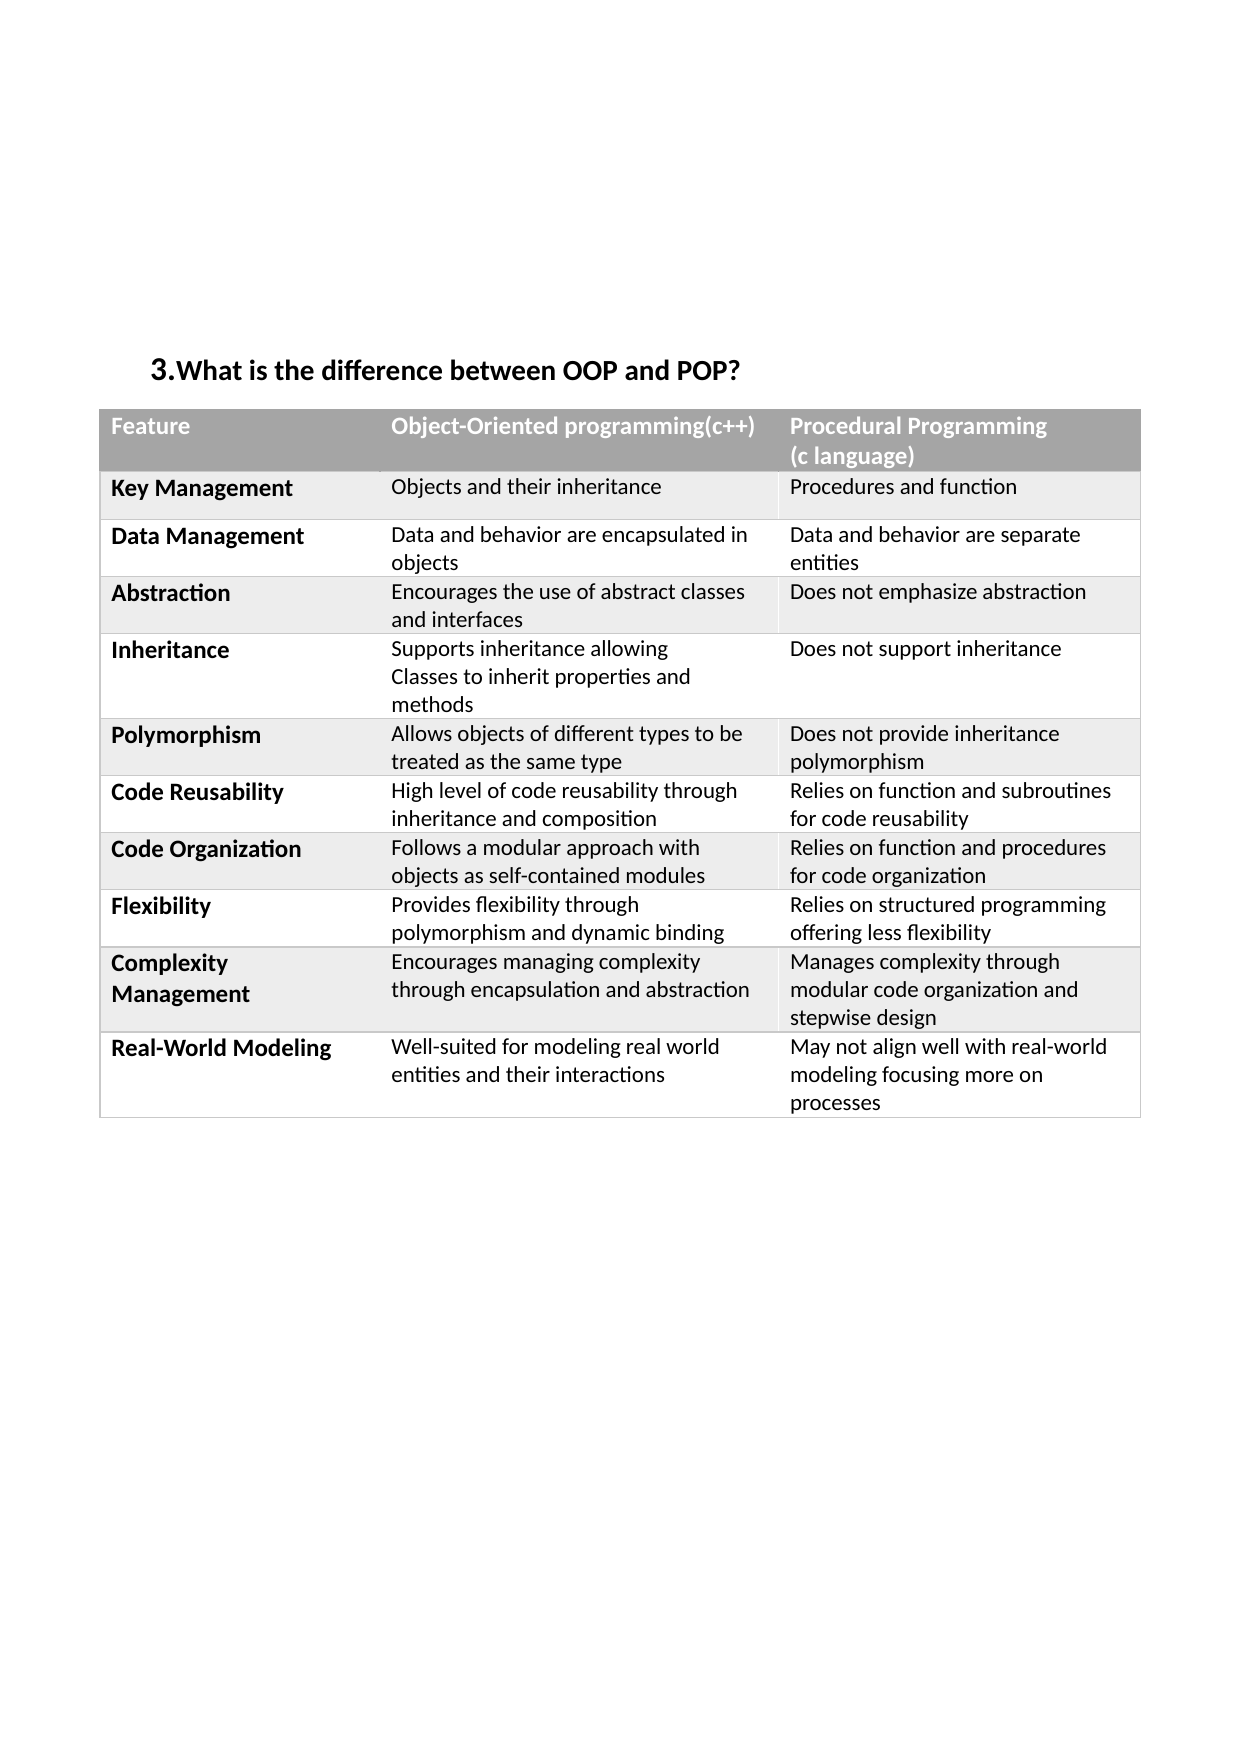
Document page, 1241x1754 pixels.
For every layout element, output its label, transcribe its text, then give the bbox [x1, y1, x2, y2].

table_cell Polymorphism [101, 719, 380, 775]
table_cell Provides flexibility through polymorphism and dynamic binding [380, 890, 778, 946]
table_cell Follows a modular approach with objects as self-contained modules [380, 833, 778, 889]
table_cell Inheritance [101, 634, 380, 718]
table_cell Relies on function and procedures for code organization [779, 833, 1140, 889]
table_cell High level of code reusability through inheritance and composition [380, 776, 778, 832]
table_cell Flexibility [101, 890, 380, 946]
table_cell Abstraction [101, 577, 380, 633]
table_cell Relies on function and subroutines for code reusability [779, 776, 1140, 832]
table_cell Manages complexity through modular code organization and stepwise design [779, 948, 1140, 1031]
text 3.What is the difference between OOP and POP? [150, 348, 1090, 389]
table_cell Data and behavior are encapsulated in objects [380, 520, 778, 576]
table_cell Procedures and function [779, 472, 1140, 519]
table_cell Well-suited for modeling real world entities and their interactions [380, 1033, 778, 1117]
table_cell Key Management [101, 472, 380, 519]
table_cell Supports inheritance allowing Classes to inherit properties and methods [380, 634, 778, 718]
table_cell Allows objects of different types to be treated as the same type [380, 719, 778, 775]
table_cell Data and behavior are separate entities [779, 520, 1140, 576]
table_cell May not align well with real-world modeling focusing more on processes [779, 1033, 1140, 1117]
table_header Procedural Programming (c language) [779, 410, 1140, 471]
table_cell Does not emphasize abstraction [779, 577, 1140, 633]
table_cell Data Management [101, 520, 380, 576]
table_cell Objects and their inheritance [380, 472, 778, 519]
table_cell Code Reusability [101, 776, 380, 832]
table_cell Does not provide inheritance polymorphism [779, 719, 1140, 775]
table_header Feature [101, 410, 379, 471]
table_cell Code Organization [101, 833, 380, 889]
table_cell Encourages the use of abstract classes and interfaces [380, 577, 778, 633]
table_cell Real-World Modeling [101, 1033, 380, 1117]
table_cell Encourages managing complexity through encapsulation and abstraction [380, 948, 778, 1031]
table_cell Relies on structured programming offering less flexibility [779, 890, 1140, 946]
table_header Object-Oriented programming(c++) [381, 410, 778, 471]
table_cell Complexity Management [101, 948, 380, 1031]
table_cell Does not support inheritance [779, 634, 1140, 718]
